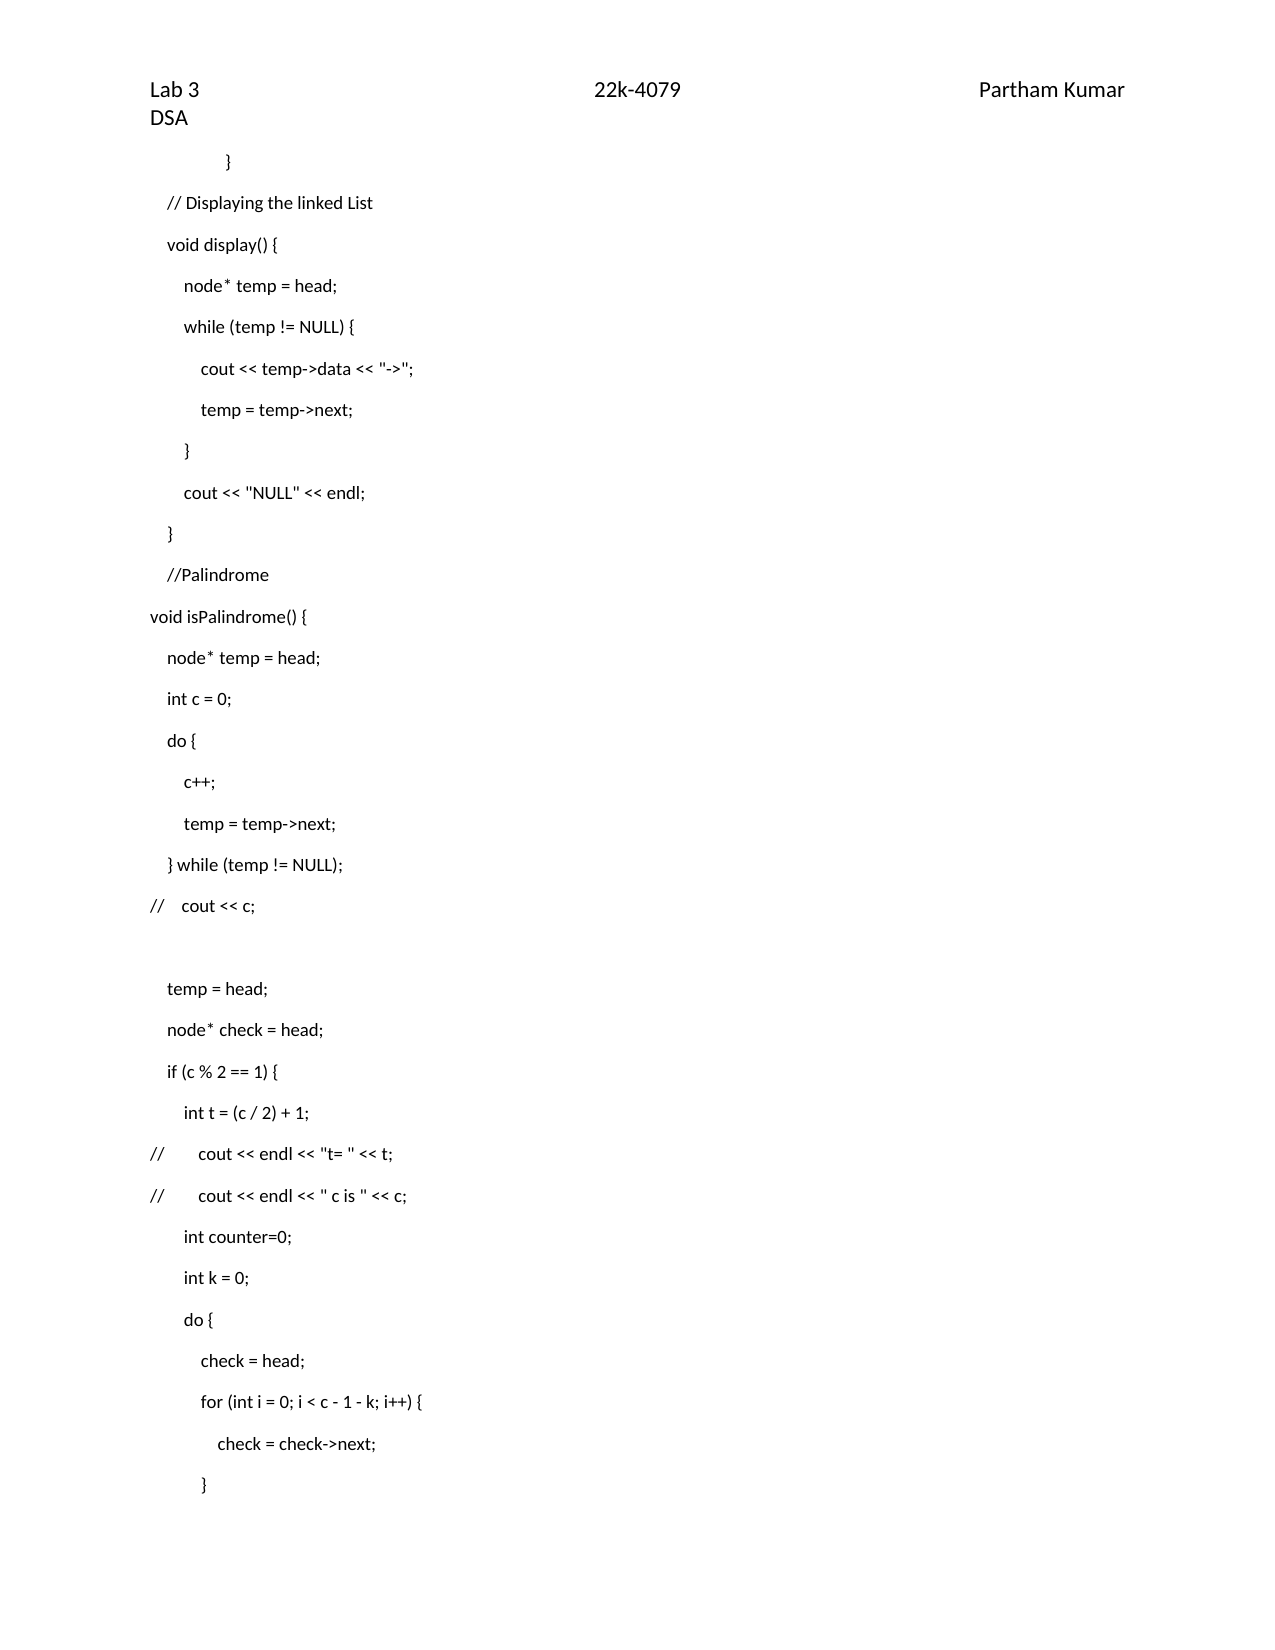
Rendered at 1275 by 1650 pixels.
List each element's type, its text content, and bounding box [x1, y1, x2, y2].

text temp = temp->next; [150, 398, 1125, 421]
text cout << "NULL" << endl; [150, 481, 1125, 504]
text node* check = head; [150, 1018, 1125, 1041]
text } [150, 150, 1125, 173]
text } while (temp != NULL); [150, 853, 1125, 876]
text for (int i = 0; i < c - 1 - k; i++) { [150, 1391, 1125, 1413]
text check = head; [150, 1349, 1125, 1372]
text check = check->next; [150, 1432, 1125, 1455]
text int c = 0; [150, 688, 1125, 711]
text int k = 0; [150, 1267, 1125, 1289]
text int t = (c / 2) + 1; [150, 1101, 1125, 1124]
text node* temp = head; [150, 646, 1125, 669]
text temp = head; [150, 977, 1125, 1000]
text // cout << c; [150, 894, 1125, 917]
text int counter=0; [150, 1225, 1125, 1248]
text // cout << endl << "t= " << t; [150, 1142, 1125, 1165]
text temp = temp->next; [150, 812, 1125, 834]
text cout << temp->data << "->"; [150, 357, 1125, 380]
text while (temp != NULL) { [150, 315, 1125, 338]
text } [150, 522, 1125, 545]
text } [150, 1473, 1125, 1496]
text void display() { [150, 233, 1125, 256]
text // Displaying the linked List [150, 191, 1125, 214]
text node* temp = head; [150, 274, 1125, 297]
text void isPalindrome() { [150, 605, 1125, 628]
text //Palindrome [150, 563, 1125, 586]
text do { [150, 729, 1125, 752]
text } [150, 439, 1125, 462]
text // cout << endl << " c is " << c; [150, 1184, 1125, 1207]
text c++; [150, 770, 1125, 793]
text if (c % 2 == 1) { [150, 1060, 1125, 1083]
text do { [150, 1308, 1125, 1331]
